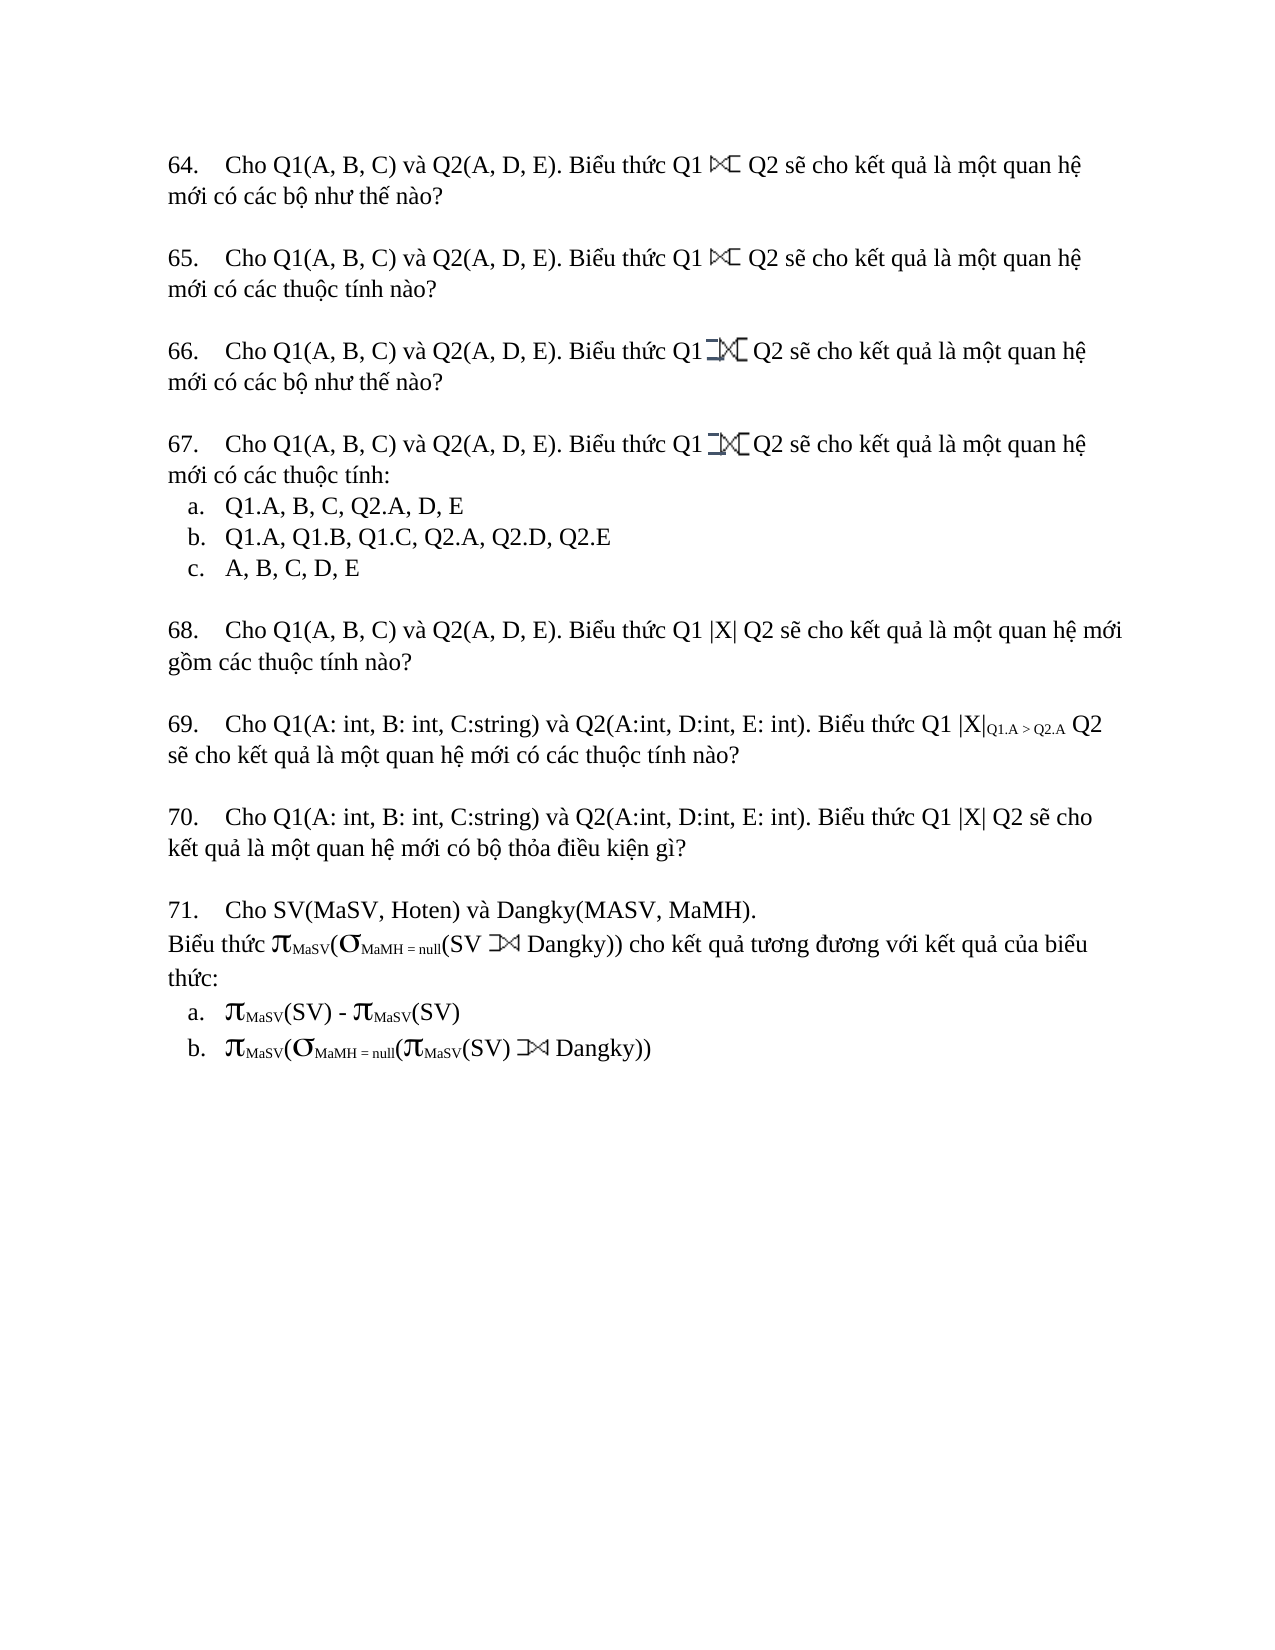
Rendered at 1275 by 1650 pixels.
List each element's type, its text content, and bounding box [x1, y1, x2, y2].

list Cho Q1(A, B, C) và Q2(A, D, E). Biểu thức Q1 Q2 sẽ cho kết quả là một quan hệ mới có các thuộc tính nào? [168, 243, 1125, 303]
list MaSV(MaMH = null(MaSV(SV) Dangky)) [187, 1031, 1125, 1065]
list Cho Q1(A, B, C) và Q2(A, D, E). Biểu thức Q1 Q2 sẽ cho kết quả là một quan hệ mới có các bộ như thế nào? [168, 336, 1125, 396]
list Q1.A, B, C, Q2.A, D, E [187, 491, 1125, 520]
list Q1.A, Q1.B, Q1.C, Q2.A, Q2.D, Q2.E [187, 522, 1125, 551]
picture [709, 248, 742, 267]
picture [719, 431, 751, 458]
list Cho Q1(A, B, C) và Q2(A, D, E). Biểu thức Q1 Q2 sẽ cho kết quả là một quan hệ mới có các thuộc tính: [168, 429, 1125, 489]
list Cho SV(MaSV, Hoten) và Dangky(MASV, MaMH). Biểu thức MaSV(MaMH = null(SV Dangky)) cho kết quả tương đương với kết quả của biểu thức: [168, 895, 1125, 992]
picture [516, 1038, 550, 1057]
picture [488, 934, 521, 953]
list MaSV(SV) - MaSV(SV) [187, 994, 1125, 1028]
list Cho Q1(A, B, C) và Q2(A, D, E). Biểu thức Q1 |X| Q2 sẽ cho kết quả là một quan hệ mới gồm các thuộc tính nào? [168, 616, 1125, 675]
list Cho Q1(A: int, B: int, C:string) và Q2(A:int, D:int, E: int). Biểu thức Q1 |X| Q2 sẽ cho kết quả là một quan hệ mới có bộ thỏa điều kiện gì? [168, 802, 1125, 862]
picture [709, 155, 742, 174]
list Cho Q1(A: int, B: int, C:string) và Q2(A:int, D:int, E: int). Biểu thức Q1 |X|Q1.A > Q2.A Q2 sẽ cho kết quả là một quan hệ mới có các thuộc tính nào? [168, 709, 1125, 768]
list Cho Q1(A, B, C) và Q2(A, D, E). Biểu thức Q1 Q2 sẽ cho kết quả là một quan hệ mới có các bộ như thế nào? [168, 150, 1125, 210]
list A, B, C, D, E [187, 553, 1125, 582]
picture [718, 336, 749, 364]
